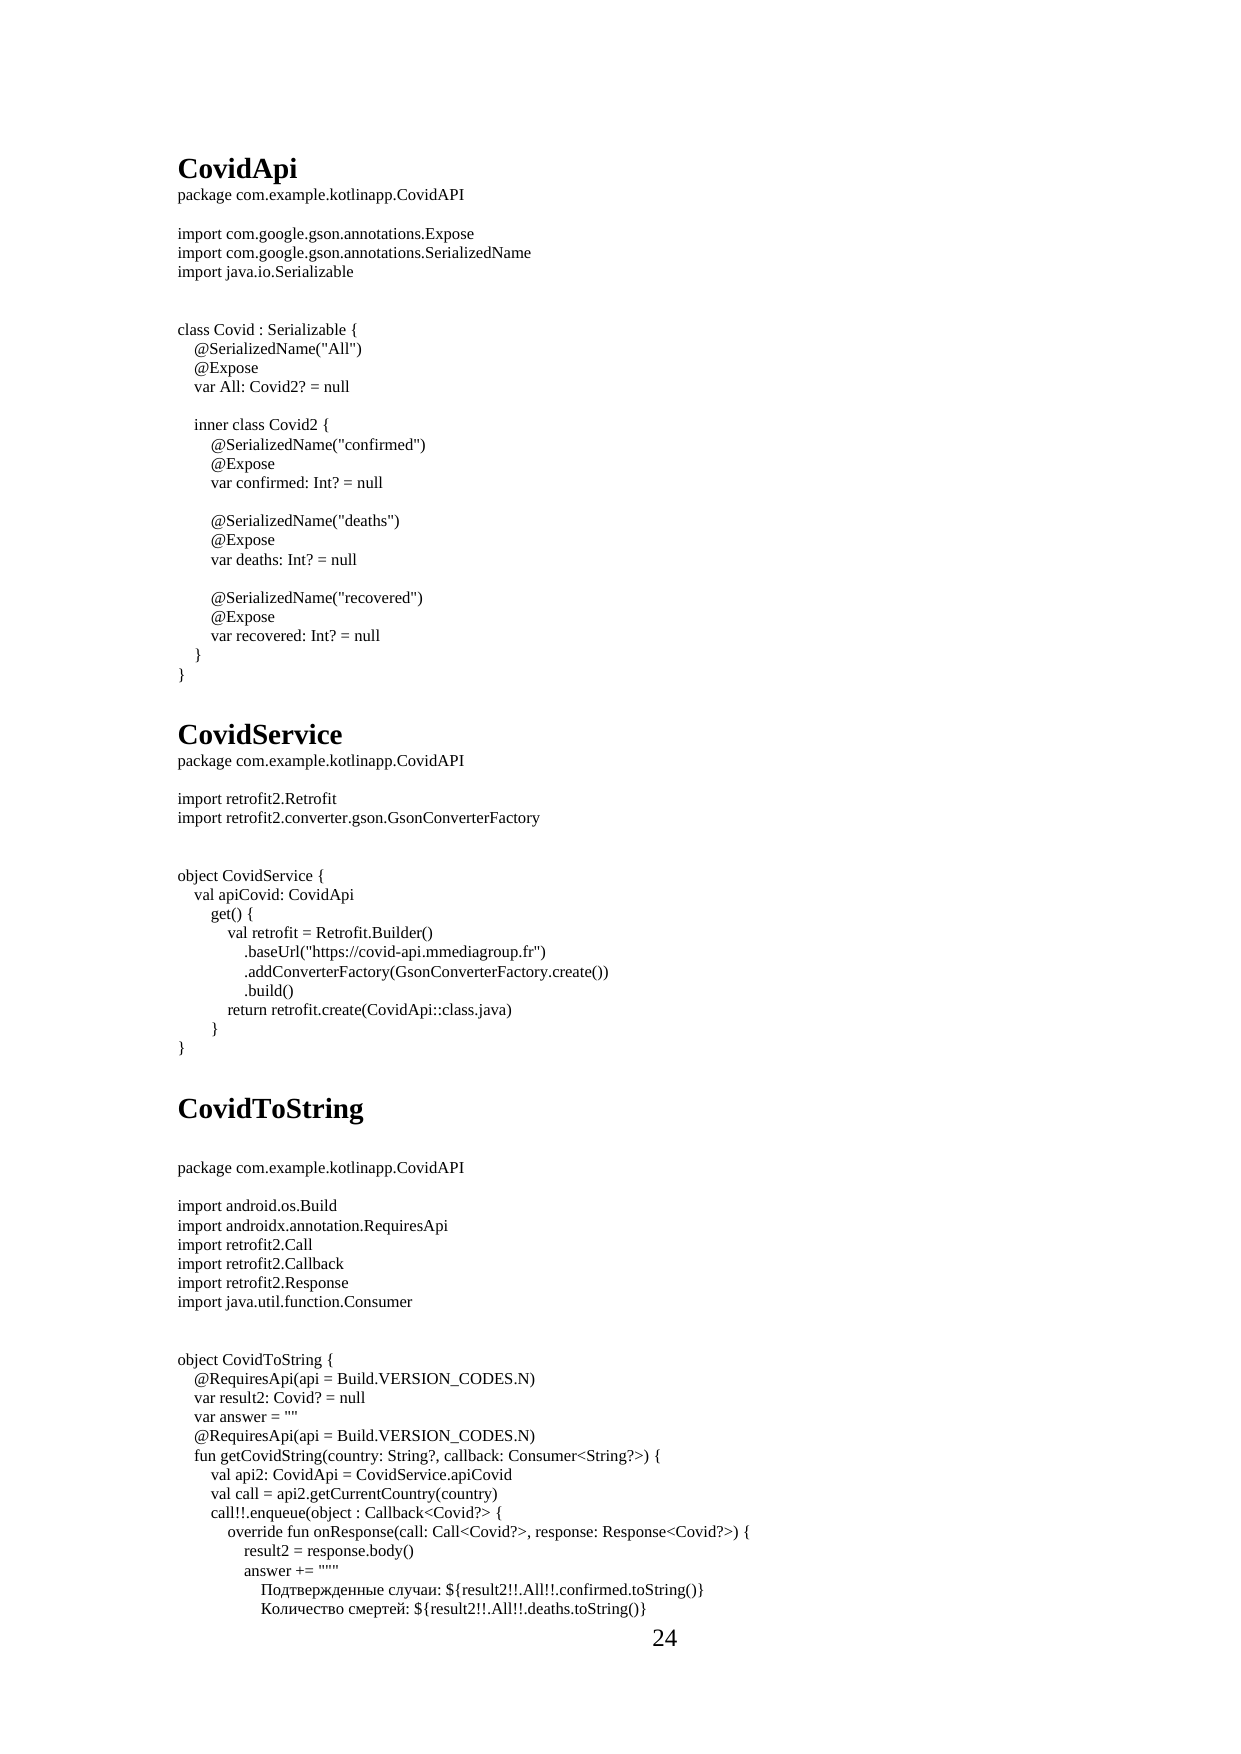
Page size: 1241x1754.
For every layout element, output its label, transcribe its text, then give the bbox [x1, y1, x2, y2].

text @SerializedName("deaths") [177, 511, 1152, 530]
text val retrofit = Retrofit.Builder() [177, 923, 1152, 942]
text var confirmed: Int? = null [177, 473, 1152, 492]
text package com.example.kotlinapp.CovidAPI [177, 1158, 1152, 1177]
text var All: Covid2? = null [177, 377, 1152, 396]
text import android.os.Build [177, 1196, 1152, 1215]
text call!!.enqueue(object : Callback<Covid?> { [177, 1503, 1152, 1522]
text import retrofit2.Response [177, 1273, 1152, 1292]
text import com.google.gson.annotations.SerializedName [177, 243, 1152, 262]
text CovidService [177, 717, 1152, 751]
text Количество смертей: ${result2!!.All!!.deaths.toString()} [177, 1599, 1152, 1618]
text } [177, 664, 1152, 683]
text import java.util.function.Consumer [177, 1292, 1152, 1311]
text val call = api2.getCurrentCountry(country) [177, 1484, 1152, 1503]
text var deaths: Int? = null [177, 549, 1152, 568]
text val api2: CovidApi = CovidService.apiCovid [177, 1464, 1152, 1484]
text .addConverterFactory(GsonConverterFactory.create()) [177, 961, 1152, 981]
text result2 = response.body() [177, 1541, 1152, 1560]
text @Expose [177, 358, 1152, 377]
text @SerializedName("recovered") [177, 588, 1152, 607]
text inner class Covid2 { [177, 415, 1152, 434]
text package com.example.kotlinapp.CovidAPI [177, 185, 1152, 204]
text var result2: Covid? = null [177, 1388, 1152, 1407]
text import retrofit2.Retrofit [177, 789, 1152, 808]
text @SerializedName("confirmed") [177, 434, 1152, 453]
text } [177, 645, 1152, 664]
text import retrofit2.Callback [177, 1254, 1152, 1273]
text @Expose [177, 530, 1152, 549]
text class Covid : Serializable { [177, 319, 1152, 338]
text fun getCovidString(country: String?, callback: Consumer<String?>) { [177, 1445, 1152, 1464]
text .build() [177, 981, 1152, 1000]
text @Expose [177, 453, 1152, 473]
text } [177, 1038, 1152, 1057]
text val apiCovid: CovidApi [177, 885, 1152, 904]
text import retrofit2.Call [177, 1234, 1152, 1254]
text get() { [177, 904, 1152, 923]
text CovidToString [177, 1091, 1152, 1124]
text override fun onResponse(call: Call<Covid?>, response: Response<Covid?>) { [177, 1522, 1152, 1541]
text Подтвержденные случаи: ${result2!!.All!!.confirmed.toString()} [177, 1579, 1152, 1599]
text import java.io.Serializable [177, 262, 1152, 281]
text import androidx.annotation.RequiresApi [177, 1215, 1152, 1234]
text return retrofit.create(CovidApi::class.java) [177, 1000, 1152, 1019]
text package com.example.kotlinapp.CovidAPI [177, 751, 1152, 770]
text var recovered: Int? = null [177, 626, 1152, 645]
text CovidApi [177, 152, 1152, 185]
text import retrofit2.converter.gson.GsonConverterFactory [177, 808, 1152, 827]
text } [177, 1019, 1152, 1038]
text @SerializedName("All") [177, 338, 1152, 358]
text .baseUrl("https://covid-api.mmediagroup.fr") [177, 942, 1152, 961]
text answer += """ [177, 1560, 1152, 1579]
text var answer = "" [177, 1407, 1152, 1426]
text object CovidService { [177, 866, 1152, 885]
text import com.google.gson.annotations.Expose [177, 223, 1152, 243]
text @RequiresApi(api = Build.VERSION_CODES.N) [177, 1369, 1152, 1388]
text @RequiresApi(api = Build.VERSION_CODES.N) [177, 1426, 1152, 1445]
text object CovidToString { [177, 1349, 1152, 1369]
text @Expose [177, 607, 1152, 626]
